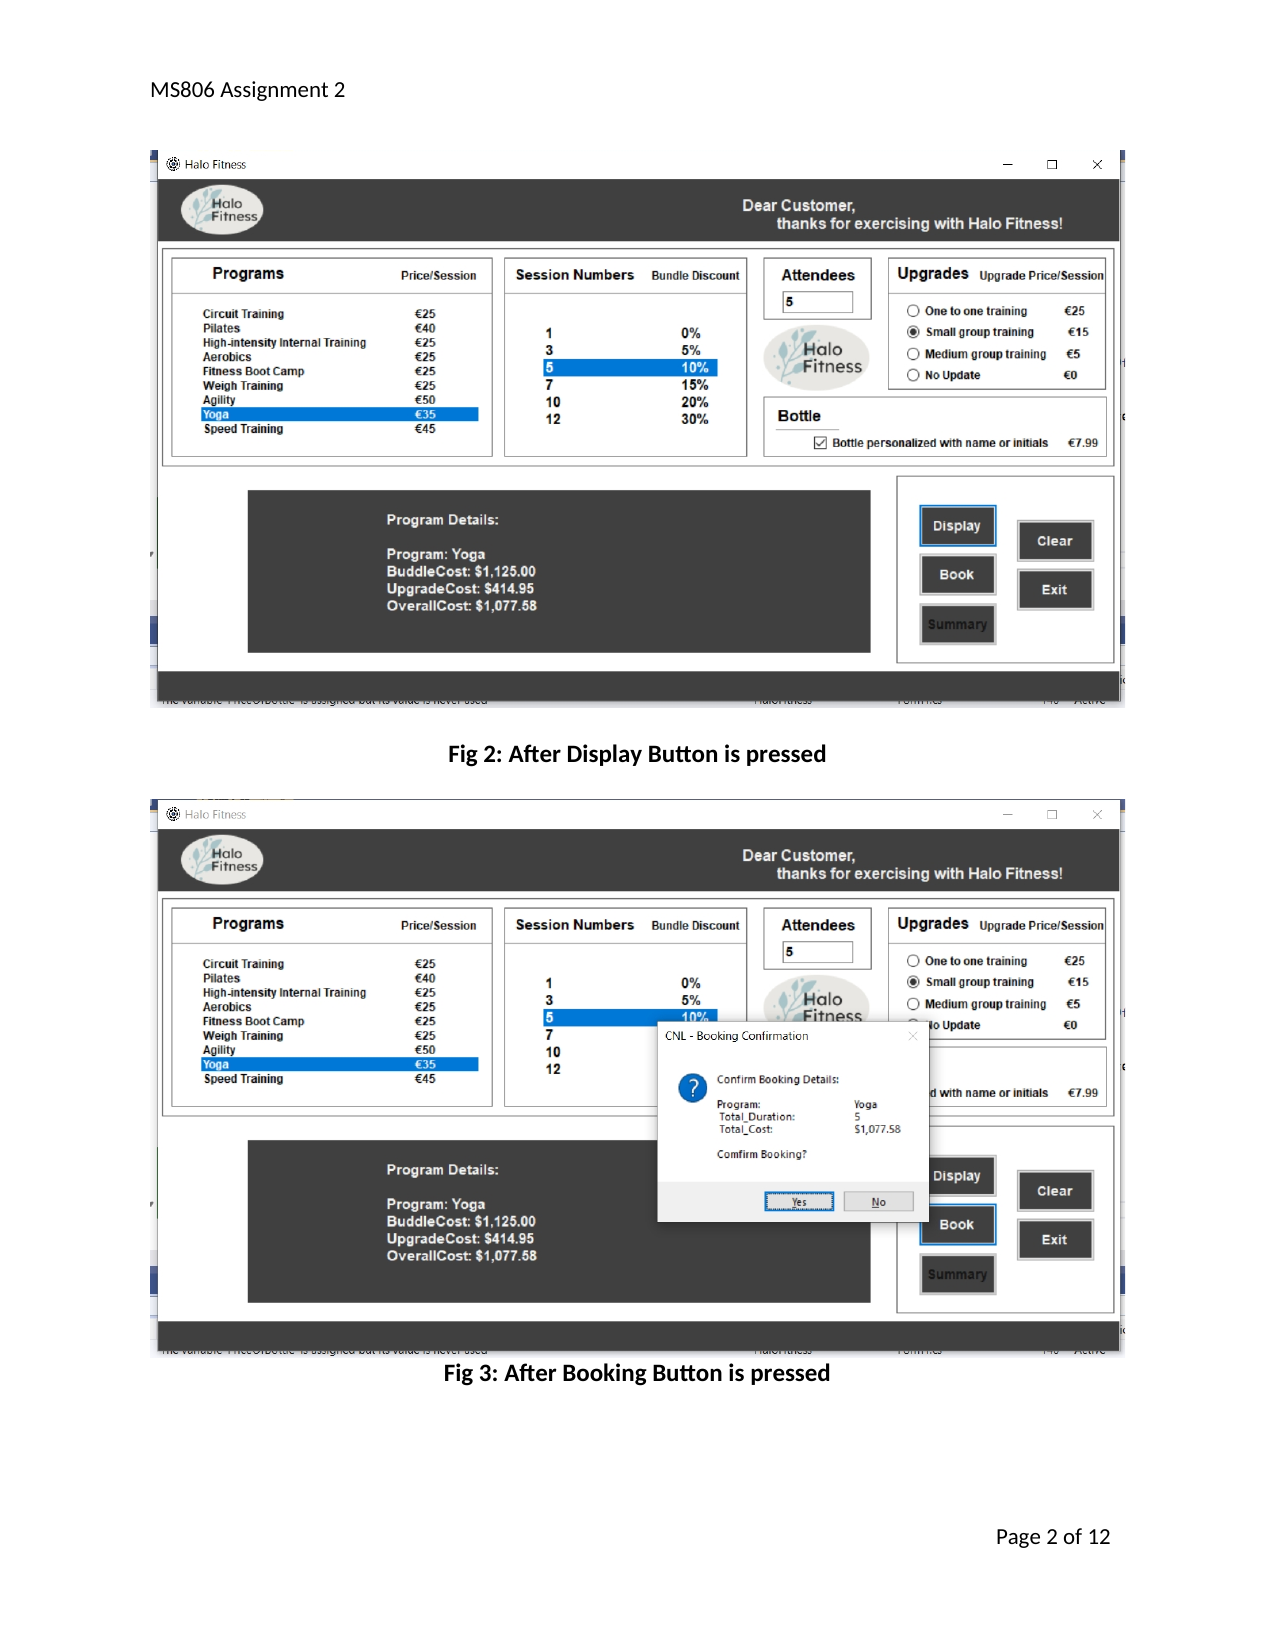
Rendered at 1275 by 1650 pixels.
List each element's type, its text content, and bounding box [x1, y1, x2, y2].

picture [150, 799, 1125, 1358]
text Fig 3: After Booking Button is pressed [150, 1358, 1125, 1388]
text Fig 2: After Display Button is pressed [150, 738, 1125, 769]
picture [150, 150, 1125, 708]
